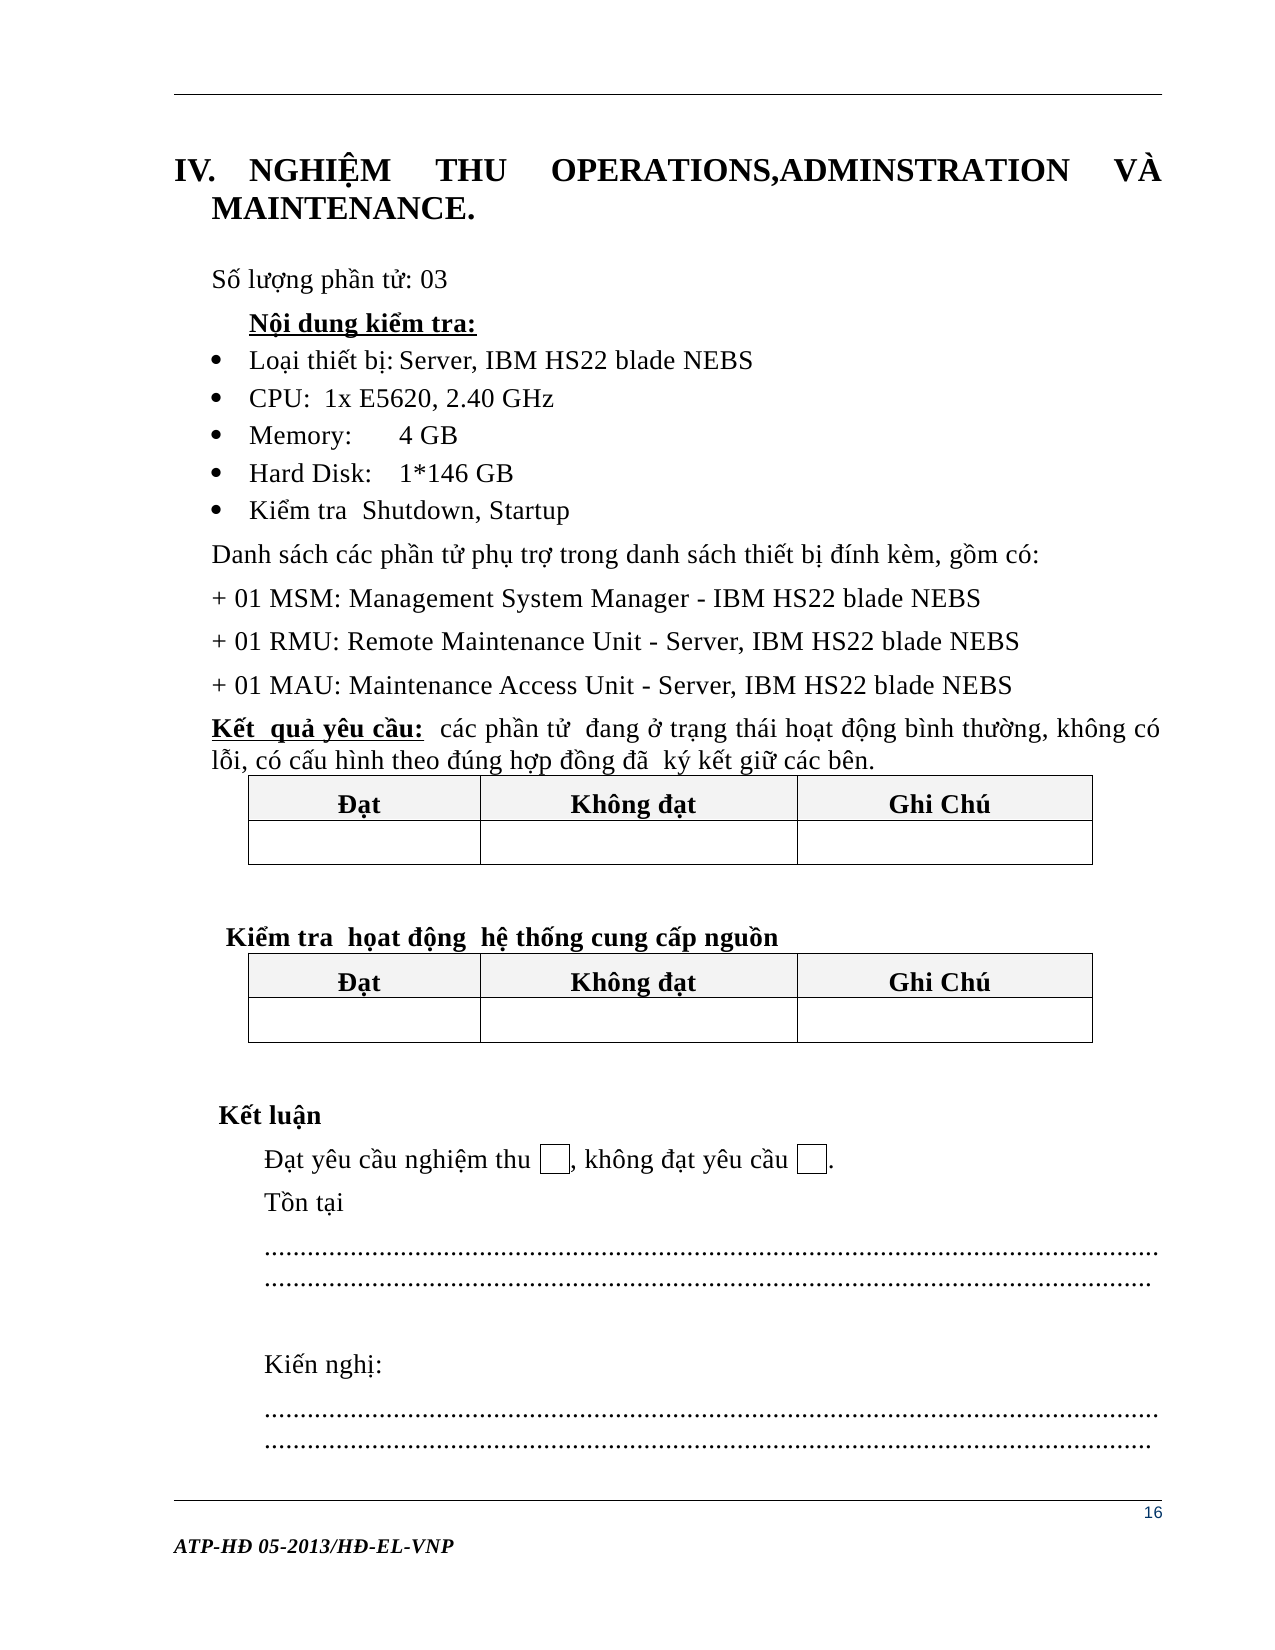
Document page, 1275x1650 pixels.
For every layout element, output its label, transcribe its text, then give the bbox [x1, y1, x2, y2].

table_header Ghi Chú [798, 776, 1092, 819]
text Kiến nghị: [264, 1348, 1162, 1380]
table_cell [798, 821, 1092, 864]
text Số lượng phần tử: 03 [211, 263, 1162, 294]
table_header Không đạt [481, 776, 797, 819]
table_cell [481, 998, 797, 1042]
text Danh sách các phần tử phụ trợ trong danh sách thiết bị đính kèm, gồm có: [211, 538, 1162, 569]
text Tồn tại [264, 1186, 1162, 1218]
table_header Đạt [249, 776, 480, 819]
text Kiểm tra họat động hệ thống cung cấp nguồn [211, 921, 1162, 953]
table_cell [481, 821, 797, 864]
list CPU: 1x E5620, 2.40 GHz [211, 382, 1162, 413]
text + 01 MSM: Management System Manager - IBM HS22 blade NEBS [211, 582, 1162, 613]
text Nội dung kiểm tra: [211, 307, 1162, 338]
text Kết quả yêu cầu: các phần tử đang ở trạng thái hoạt động bình thường, không có lỗi, có cấu hình theo đúng hợp đồng đã ký kết giữ các bên. [211, 713, 1162, 775]
text Đạt yêu cầu nghiệm thu , không đạt yêu cầu . [264, 1143, 1162, 1174]
text Kết luận [211, 1099, 1162, 1130]
text + 01 MAU: Maintenance Access Unit - Server, IBM HS22 blade NEBS [211, 669, 1162, 700]
table_header Ghi Chú [798, 954, 1092, 997]
text ......................................................................................................................................................................................................................................................... [264, 1230, 1162, 1292]
text ......................................................................................................................................................................................................................................................... [264, 1392, 1162, 1454]
table_header Không đạt [481, 954, 797, 997]
list Memory: 4 GB [211, 419, 1162, 451]
list Hard Disk: 1*146 GB [211, 457, 1162, 488]
text + 01 RMU: Remote Maintenance Unit - Server, IBM HS22 blade NEBS [211, 625, 1162, 656]
table_header Đạt [249, 954, 480, 997]
table_cell [249, 998, 480, 1042]
table_cell [249, 821, 480, 864]
list Loại thiết bị: Server, IBM HS22 blade NEBS [211, 344, 1162, 376]
table_cell [798, 998, 1092, 1042]
list NGHIỆM THU OPERATIONS,ADMINSTRATION VÀ MAINTENANCE. [174, 150, 1162, 227]
list Kiểm tra Shutdown, Startup [211, 494, 1162, 526]
